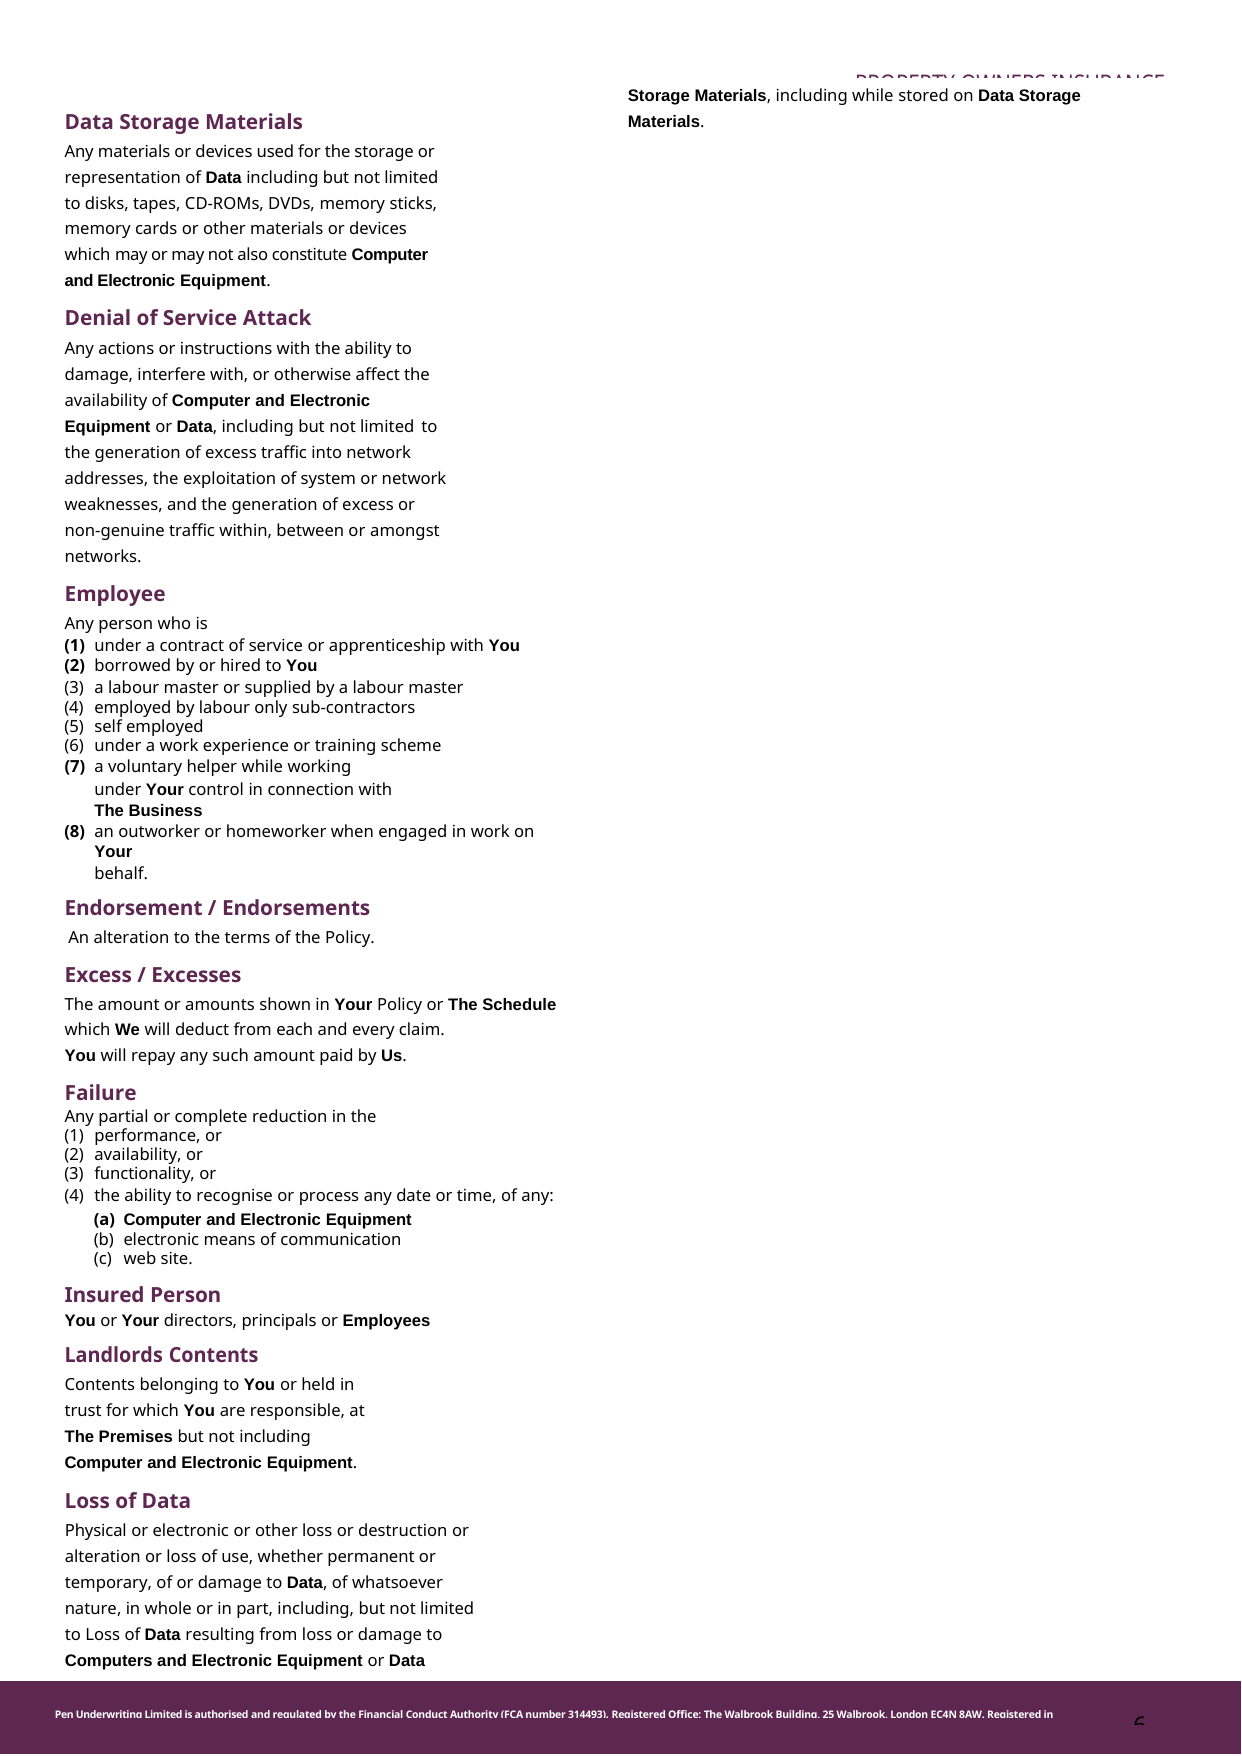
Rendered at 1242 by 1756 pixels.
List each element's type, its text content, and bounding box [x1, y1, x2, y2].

text Any actions or instructions with the ability to damage, interfere with, or otherwise affect the availability of Computer and Electronic Equipment or Data, including but not limited to the generation of excess traffic into network addresses, the exploitation of system or network weaknesses, and the generation of excess or non-genuine traffic within, between or amongst networks. [64, 336, 448, 567]
list under a work experience or training scheme [64, 736, 576, 755]
list functionality, or [64, 1164, 576, 1183]
text behalf. [94, 862, 576, 884]
subtitle Endorsement / Endorsements [64, 893, 576, 922]
list employed by labour only sub-contractors [64, 698, 576, 717]
subtitle Employee [64, 579, 576, 607]
list an outworker or homeworker when engaged in work on Your [64, 819, 576, 861]
subtitle Data Storage Materials [64, 107, 576, 136]
text You will repay any such amount paid by Us. [64, 1043, 576, 1066]
text which We will deduct from each and every claim. [64, 1018, 576, 1041]
list a voluntary helper while working under Your control in connection with The Business [64, 755, 394, 819]
list the ability to recognise or process any date or time, of any: [64, 1183, 576, 1206]
list self employed [64, 717, 576, 736]
text Physical or electronic or other loss or destruction or alteration or loss of use, whether permanent or temporary, of or damage to Data, of whatsoever nature, in whole or in part, including, but not limited to Loss of Data resulting from loss or damage to Computers and Electronic Equipment or Data Storage Materials, including while stored on Data Storage Materials. [628, 83, 1135, 132]
subtitle Excess / Excesses [64, 960, 576, 989]
subtitle Computer and Electronic Equipment [94, 1207, 576, 1230]
subtitle Failure [64, 1078, 576, 1107]
list borrowed by or hired to You [64, 656, 576, 675]
list web site. [94, 1249, 576, 1268]
list availability, or [64, 1145, 576, 1164]
subtitle Landlords Contents [64, 1340, 576, 1369]
subtitle Insured Person [64, 1282, 576, 1308]
list under a contract of service or apprenticeship with You [64, 637, 576, 656]
subtitle Denial of Service Attack [64, 303, 576, 332]
text You or Your directors, principals or Employees [64, 1308, 576, 1331]
text Any partial or complete reduction in the [64, 1107, 576, 1126]
text The amount or amounts shown in Your Policy or The Schedule [64, 992, 576, 1015]
text Physical or electronic or other loss or destruction or alteration or loss of use, whether permanent or temporary, of or damage to Data, of whatsoever nature, in whole or in part, including, but not limited to Loss of Data resulting from loss or damage to Computers and Electronic Equipment or Data Storage Materials, including while stored on Data Storage Materials. [64, 1518, 475, 1671]
subtitle Loss of Data [64, 1486, 576, 1514]
text Any materials or devices used for the storage or representation of Data including but not limited to disks, tapes, CD-ROMs, DVDs, memory sticks, memory cards or other materials or devices which may or may not also constitute Computer and Electronic Equipment. [64, 140, 448, 291]
list performance, or [64, 1126, 576, 1145]
text Any person who is [64, 612, 576, 634]
list electronic means of communication [94, 1230, 576, 1249]
text An alteration to the terms of the Policy. [68, 926, 576, 949]
text Contents belonging to You or held in trust for which You are responsible, at The Premises but not including Computer and Electronic Equipment. [64, 1372, 371, 1473]
list a labour master or supplied by a labour master [64, 675, 576, 698]
